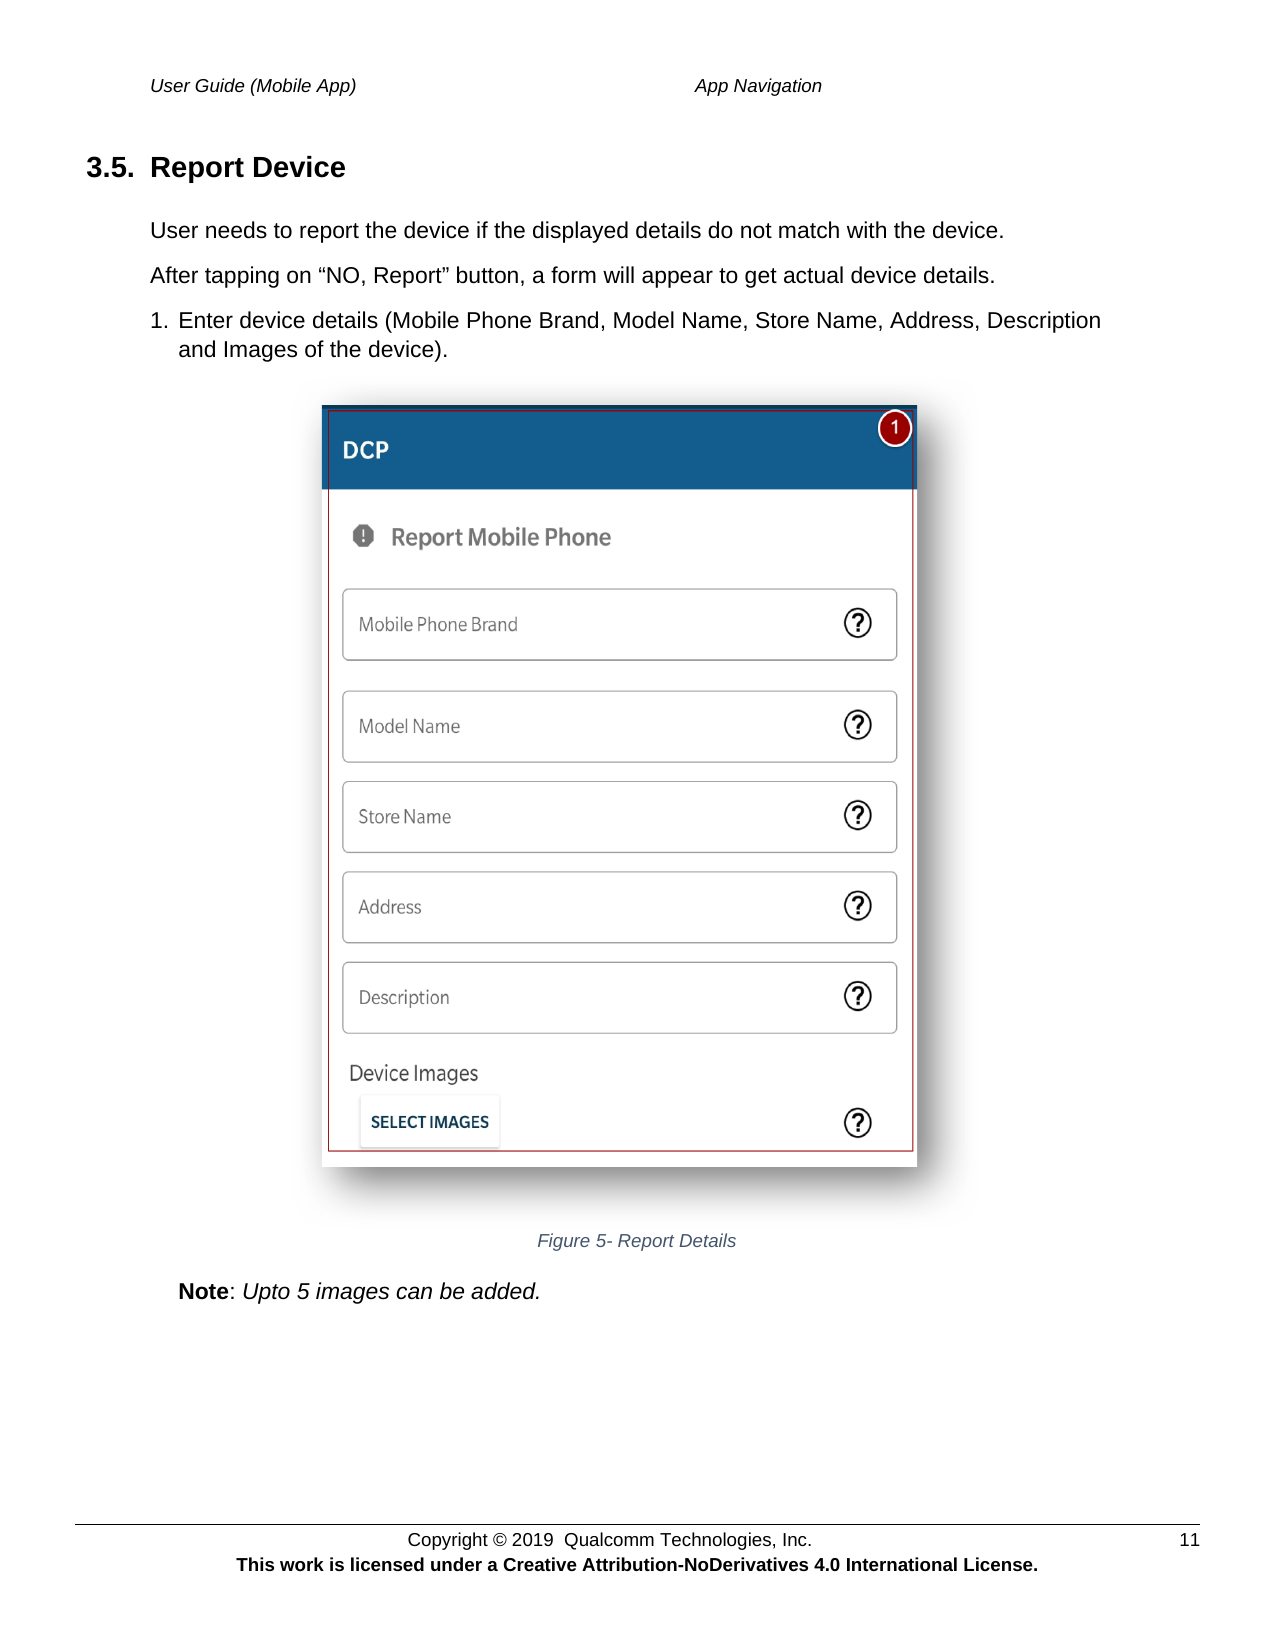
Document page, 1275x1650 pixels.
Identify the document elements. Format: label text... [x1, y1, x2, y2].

text Figure 5- Report Details [150, 1230, 1125, 1252]
text User needs to report the device if the displayed details do not match with the device. [150, 217, 1125, 243]
list Note: Upto 5 images can be added. [178, 1278, 1125, 1304]
list Enter device details (Mobile Phone Brand, Model Name, Store Name, Address, Description and Images of the device). [150, 307, 1125, 362]
subtitle Report Device [86, 150, 1125, 183]
picture [321, 405, 918, 1167]
text After tapping on “NO, Report” button, a form will appear to get actual device details. [150, 262, 1125, 288]
